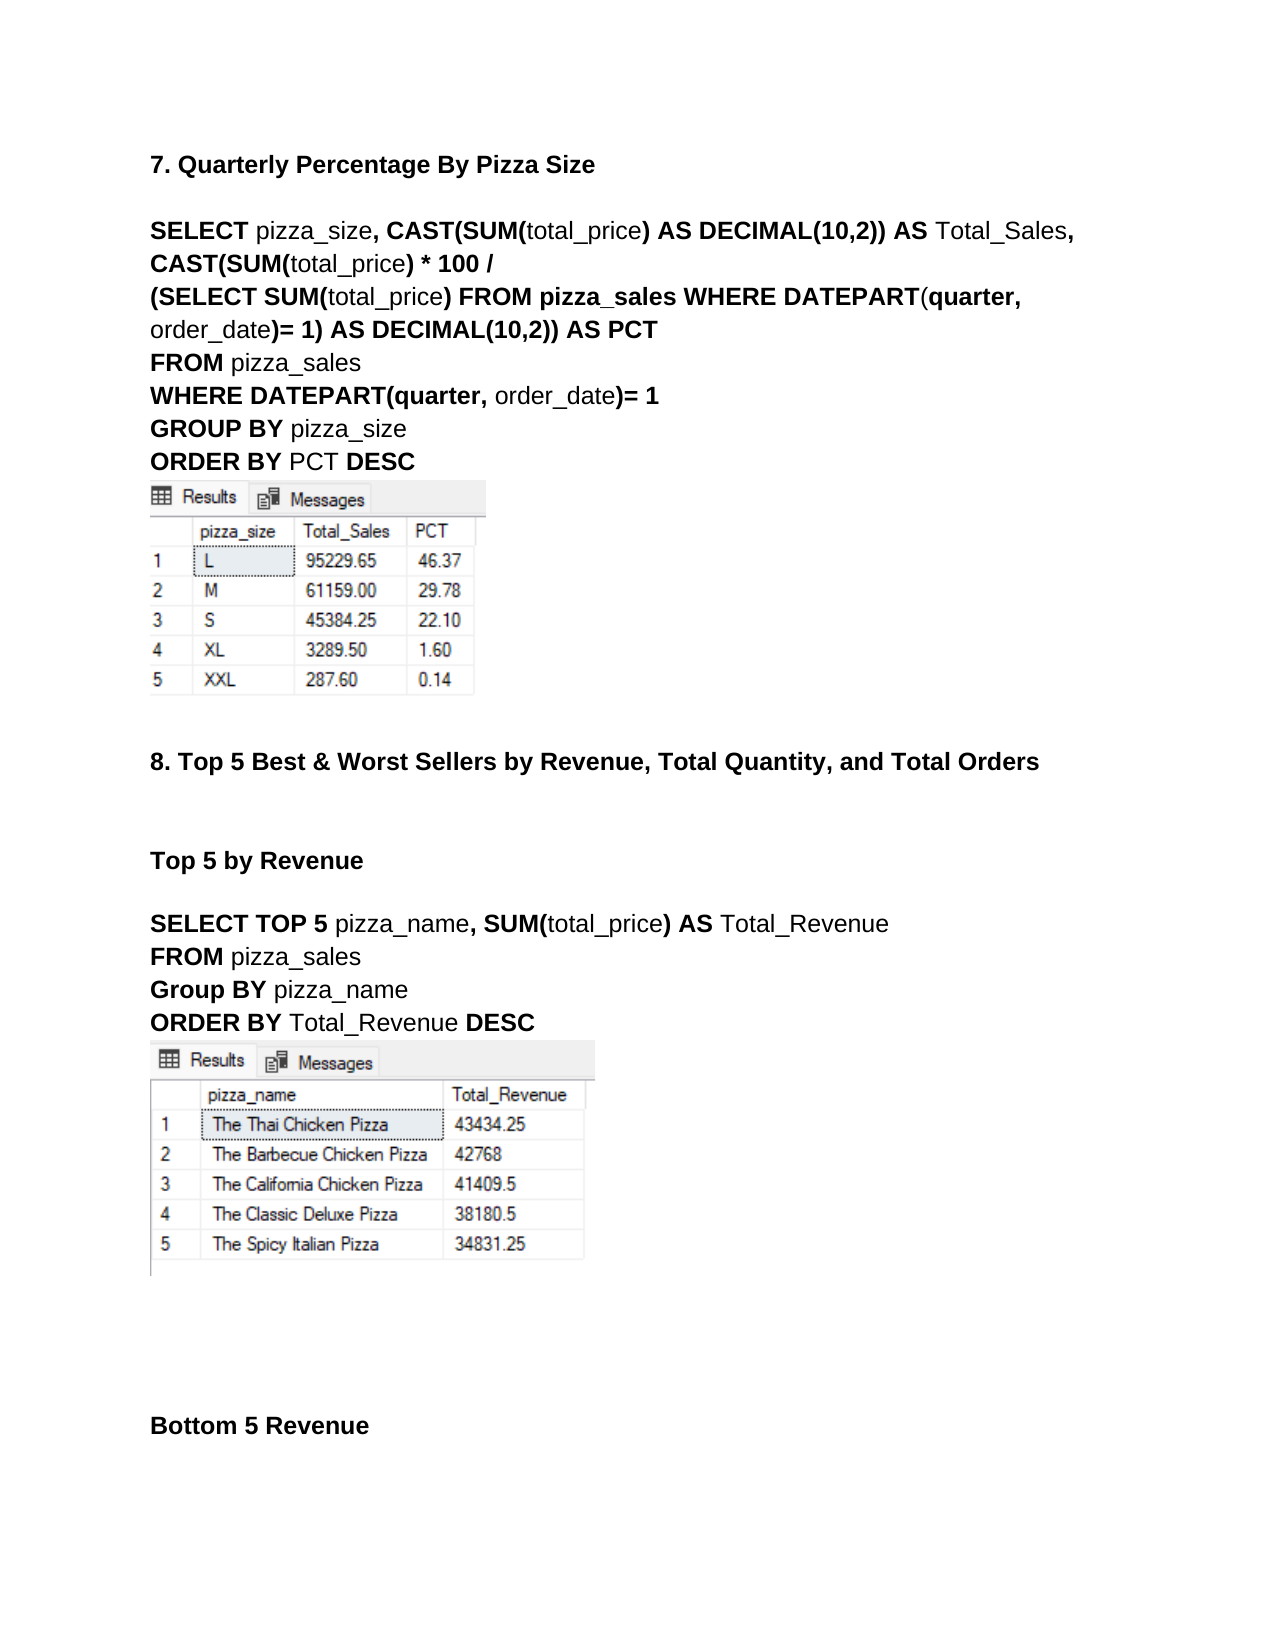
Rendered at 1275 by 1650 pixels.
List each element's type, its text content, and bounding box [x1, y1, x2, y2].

text Top 5 by Revenue [150, 846, 1125, 905]
text 7. Quarterly Percentage By Pizza Size [150, 150, 1125, 179]
text (SELECT SUM(total_price) FROM pizza_sales WHERE DATEPART(quarter, order_date)= 1) AS DECIMAL(10,2)) AS PCT [150, 282, 1125, 344]
text ORDER BY Total_Revenue DESC [150, 1008, 1125, 1036]
text 8. Top 5 Best & Worst Sellers by Revenue, Total Quantity, and Total Orders [150, 747, 1125, 776]
text FROM pizza_sales [150, 348, 1125, 377]
text FROM pizza_sales [150, 942, 1125, 970]
text ORDER BY PCT DESC [150, 447, 1125, 476]
text Group BY pizza_name [150, 975, 1125, 1003]
text SELECT pizza_size, CAST(SUM(total_price) AS DECIMAL(10,2)) AS Total_Sales, CAST(SUM(total_price) * 100 / [150, 216, 1125, 278]
picture [150, 480, 486, 710]
text SELECT TOP 5 pizza_name, SUM(total_price) AS Total_Revenue [150, 909, 1125, 937]
text GROUP BY pizza_size [150, 414, 1125, 443]
text WHERE DATEPART(quarter, order_date)= 1 [150, 381, 1125, 410]
picture [150, 1040, 596, 1276]
text Bottom 5 Revenue [150, 1411, 1125, 1440]
